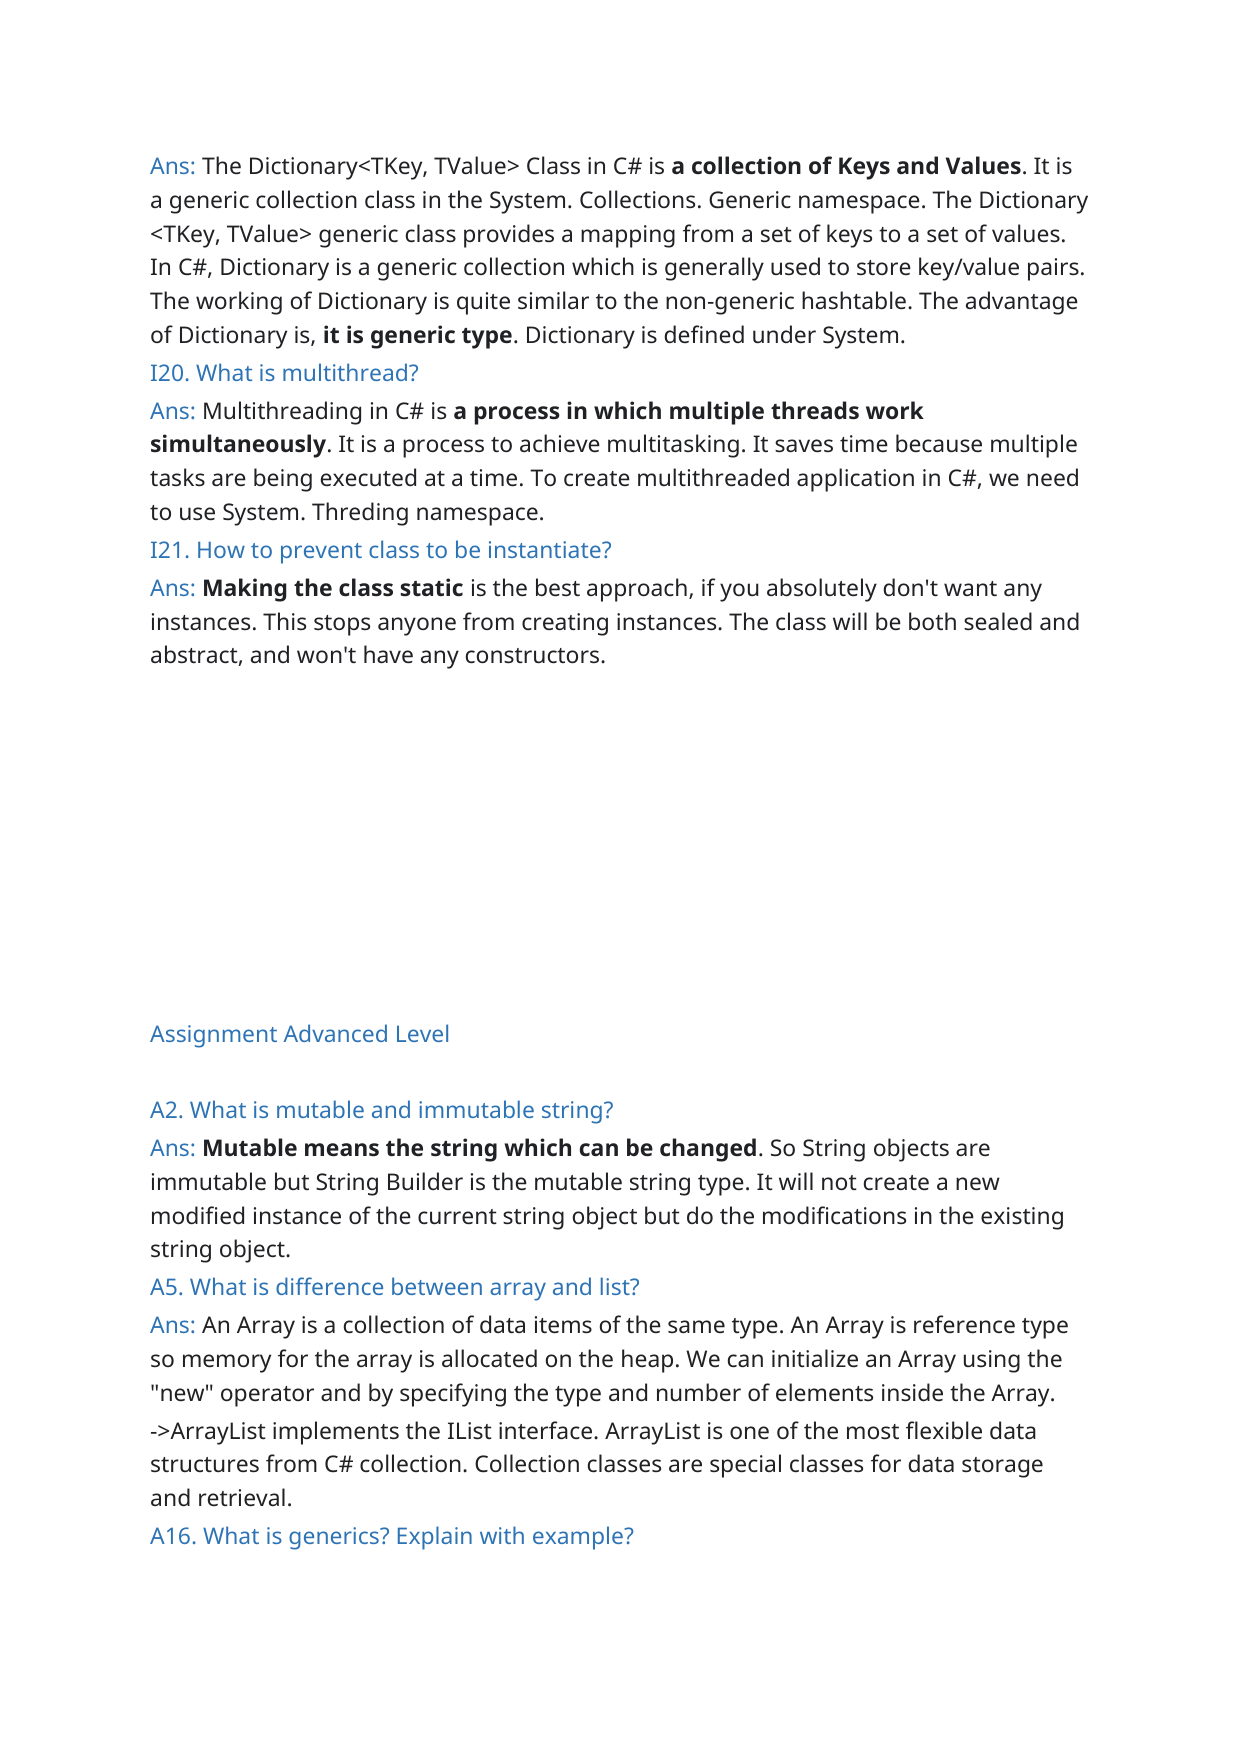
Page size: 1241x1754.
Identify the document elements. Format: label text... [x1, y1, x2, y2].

subtitle Ans: Making the class static is the best approach, if you absolutely don't want any instances. This stops anyone from creating instances. The class will be both sealed and abstract, and won't have any constructors. [150, 572, 1090, 670]
subtitle A16. What is generics? Explain with example? [150, 1520, 1090, 1551]
subtitle Assignment Advanced Level [150, 1018, 1090, 1049]
subtitle Ans: The Dictionary<TKey, TValue> Class in C# is a collection of Keys and Values. It is a generic collection class in the System. Collections. Generic namespace. The Dictionary <TKey, TValue> generic class provides a mapping from a set of keys to a set of values. In C#, Dictionary is a generic collection which is generally used to store key/value pairs. The working of Dictionary is quite similar to the non-generic hashtable. The advantage of Dictionary is, it is generic type. Dictionary is defined under System. [150, 150, 1090, 350]
subtitle ->ArrayList implements the IList interface. ArrayList is one of the most flexible data structures from C# collection. Collection classes are special classes for data storage and retrieval. [150, 1414, 1090, 1513]
subtitle I20. What is multithread? [150, 357, 1090, 388]
subtitle A5. What is difference between array and list? [150, 1271, 1090, 1302]
subtitle I21. How to prevent class to be instantiate? [150, 534, 1090, 565]
subtitle Ans: Mutable means the string which can be changed. So String objects are immutable but String Builder is the mutable string type. It will not create a new modified instance of the current string object but do the modifications in the existing string object. [150, 1132, 1090, 1264]
subtitle A2. What is mutable and immutable string? [150, 1094, 1090, 1125]
subtitle Ans: Multithreading in C# is a process in which multiple threads work simultaneously. It is a process to achieve multitasking. It saves time because multiple tasks are being executed at a time. To create multithreaded application in C#, we need to use System. Threding namespace. [150, 394, 1090, 527]
subtitle Ans: An Array is a collection of data items of the same type. An Array is reference type so memory for the array is allocated on the heap. We can initialize an Array using the "new" operator and by specifying the type and number of elements inside the Array. [150, 1309, 1090, 1408]
